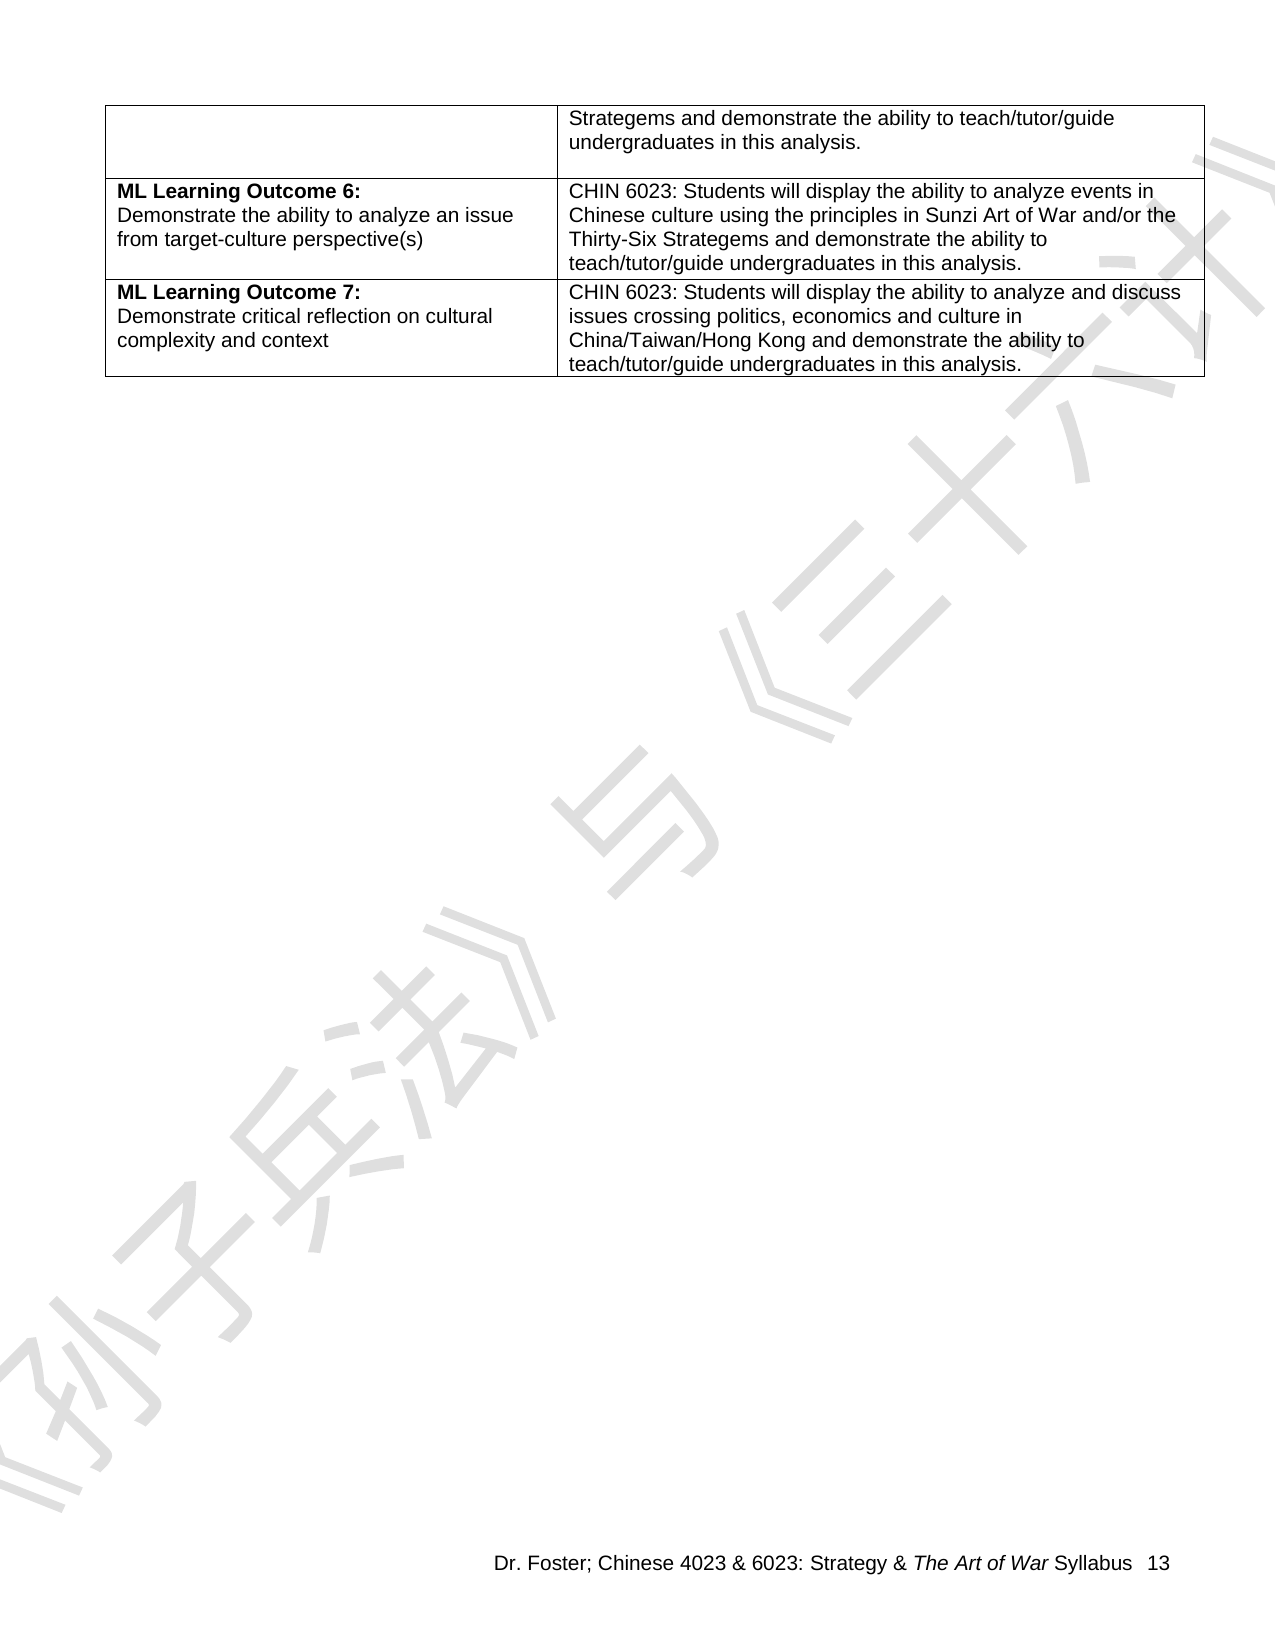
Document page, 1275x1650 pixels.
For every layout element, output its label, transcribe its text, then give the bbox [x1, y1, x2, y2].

table_cell ML Learning Outcome 7: Demonstrate critical reflection on cultural complexity and context [106, 280, 557, 376]
table_cell CHIN 6023: Students will display the ability to analyze and discuss issues crossing politics, economics and culture in China/Taiwan/Hong Kong and demonstrate the ability to teach/tutor/guide undergraduates in this analysis. [558, 280, 1204, 376]
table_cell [106, 106, 557, 178]
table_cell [558, 106, 1204, 178]
table_cell CHIN 6023: Students will display the ability to analyze events in Chinese culture using the principles in Sunzi Art of War and/or the Thirty-Six Strategems and demonstrate the ability to teach/tutor/guide undergraduates in this analysis. [558, 179, 1204, 279]
table_cell ML Learning Outcome 6: Demonstrate the ability to analyze an issue from target-culture perspective(s) [106, 179, 557, 279]
